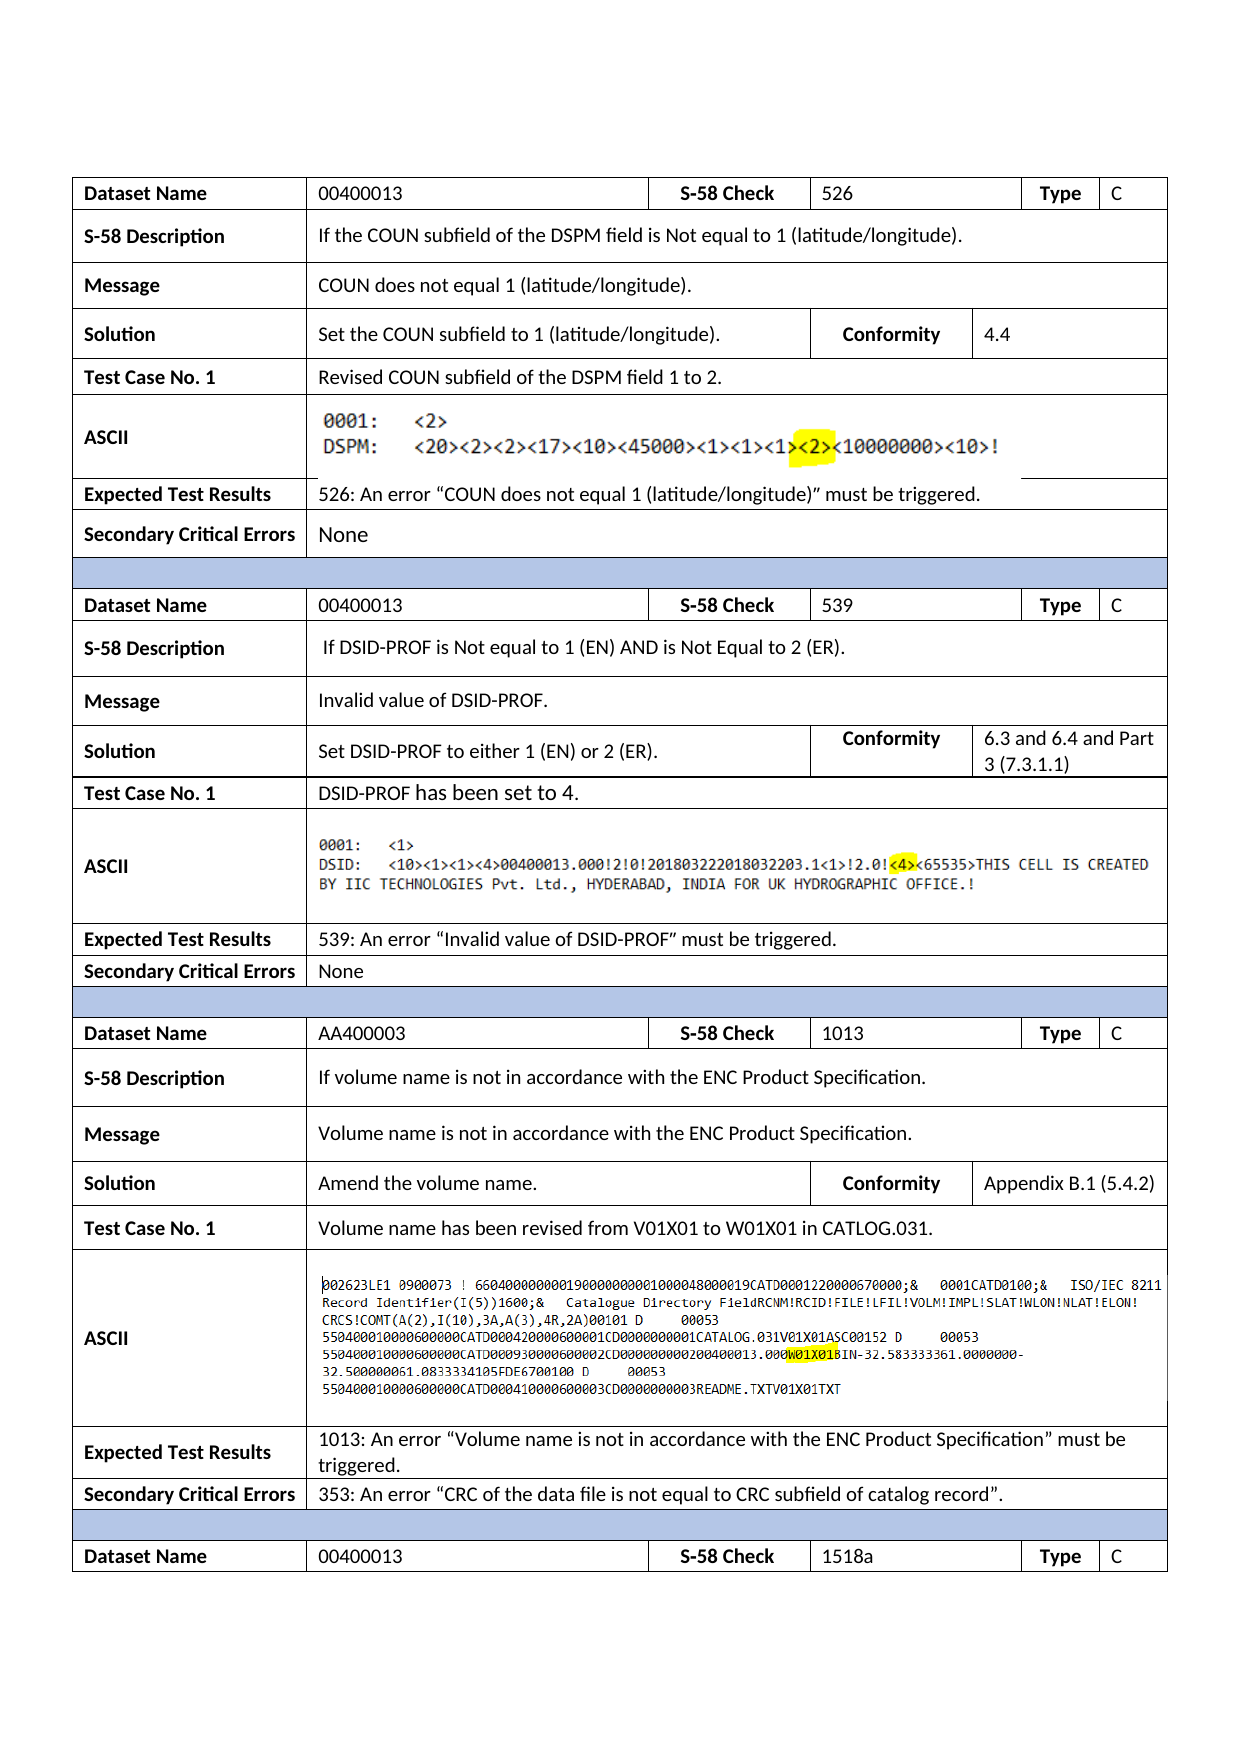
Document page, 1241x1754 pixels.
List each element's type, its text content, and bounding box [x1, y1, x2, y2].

table_cell DSID-PROF has been set to 4. [307, 778, 1167, 808]
table_cell ASCII [73, 809, 306, 923]
picture [318, 1275, 1168, 1401]
table_cell [307, 1250, 1167, 1426]
table_cell [73, 558, 1167, 588]
table_cell None [307, 956, 1167, 986]
table_cell S‐58 Check [649, 1541, 810, 1571]
table_cell 4.4 [973, 309, 1167, 358]
table_cell Secondary Critical Errors [73, 510, 306, 557]
table_cell [73, 1510, 1167, 1540]
table_header Dataset Name [73, 178, 306, 208]
table_cell C [1100, 1018, 1167, 1048]
table_cell Set the COUN subfield to 1 (latitude/longitude). [307, 309, 810, 358]
table_header 00400013 [307, 178, 648, 208]
table_cell Expected Test Results [73, 924, 306, 954]
table_header Type [1022, 178, 1099, 208]
table_cell S-58 Description [73, 1049, 306, 1106]
table_cell 6.3 and 6.4 and Part 3 (7.3.1.1) [973, 726, 1167, 776]
table_cell 526: An error “COUN does not equal 1 (latitude/longitude)” must be triggered. [307, 479, 1167, 509]
table_cell [307, 809, 1167, 923]
table_cell 353: An error “CRC of the data file is not equal to CRC subfield of catalog record”. [307, 1479, 1167, 1509]
table_cell 1518a [811, 1541, 1021, 1571]
table_cell S‐58 Check [649, 589, 810, 619]
picture [318, 395, 1022, 479]
table_cell C [1100, 1541, 1167, 1571]
table_cell ASCII [73, 1250, 306, 1426]
table_cell 1013 [811, 1018, 1021, 1048]
table_header S‐58 Check [649, 178, 810, 208]
table_cell COUN does not equal 1 (latitude/longitude). [307, 263, 1167, 308]
table_cell Type [1022, 589, 1099, 619]
picture [318, 834, 1157, 898]
table_cell Volume name is not in accordance with the ENC Product Specification. [307, 1107, 1167, 1161]
table_cell Message [73, 1107, 306, 1161]
table_cell Type [1022, 1018, 1099, 1048]
table_cell 00400013 [307, 1541, 648, 1571]
table_cell If the COUN subfield of the DSPM field is Not equal to 1 (latitude/longitude). [307, 210, 1167, 262]
table_cell [73, 987, 1167, 1017]
table_cell 539 [811, 589, 1021, 619]
table_cell Dataset Name [73, 589, 306, 619]
table_cell 539: An error “Invalid value of DSID-PROF” must be triggered. [307, 924, 1167, 954]
table_cell Secondary Critical Errors [73, 956, 306, 986]
table_cell Dataset Name [73, 1541, 306, 1571]
table_header 526 [811, 178, 1021, 208]
table_cell Expected Test Results [73, 1427, 306, 1477]
table_cell ASCII [73, 395, 306, 478]
table_cell 00400013 [307, 589, 648, 619]
table_cell Revised COUN subfield of the DSPM field 1 to 2. [307, 359, 1167, 394]
table_cell Conformity [811, 309, 972, 358]
table_cell [1022, 395, 1167, 478]
table_cell Type [1022, 1541, 1099, 1571]
table_cell Secondary Critical Errors [73, 1479, 306, 1509]
table_cell If DSID-PROF is Not equal to 1 (EN) AND is Not Equal to 2 (ER). [307, 621, 1167, 676]
table_cell Test Case No. 1 [73, 1206, 306, 1249]
table_cell AA400003 [307, 1018, 648, 1048]
table_cell S-58 Description [73, 621, 306, 676]
table_cell Solution [73, 1162, 306, 1205]
table_cell 1013: An error “Volume name is not in accordance with the ENC Product Specification” must be triggered. [307, 1427, 1167, 1477]
table_cell Dataset Name [73, 1018, 306, 1048]
table_header C [1100, 178, 1167, 208]
table_cell Conformity [811, 726, 972, 776]
table_cell Conformity [811, 1162, 972, 1205]
table_cell C [1100, 589, 1167, 619]
table_cell Message [73, 263, 306, 308]
table_cell If volume name is not in accordance with the ENC Product Specification. [307, 1049, 1167, 1106]
table_cell Amend the volume name. [307, 1162, 810, 1205]
table_cell Set DSID-PROF to either 1 (EN) or 2 (ER). [307, 726, 810, 776]
table_cell Solution [73, 309, 306, 358]
table_cell None [307, 510, 1167, 557]
table_cell Message [73, 677, 306, 724]
table_cell Invalid value of DSID-PROF. [307, 677, 1167, 724]
table_cell Appendix B.1 (5.4.2) [973, 1162, 1167, 1205]
table_cell Test Case No. 1 [73, 778, 306, 808]
table_cell S-58 Description [73, 210, 306, 262]
table_cell [307, 395, 318, 478]
table_cell Test Case No. 1 [73, 359, 306, 394]
table_cell Volume name has been revised from V01X01 to W01X01 in CATLOG.031. [307, 1206, 1167, 1249]
table_cell Solution [73, 726, 306, 776]
table_cell Expected Test Results [73, 479, 306, 509]
table_cell S‐58 Check [649, 1018, 810, 1048]
